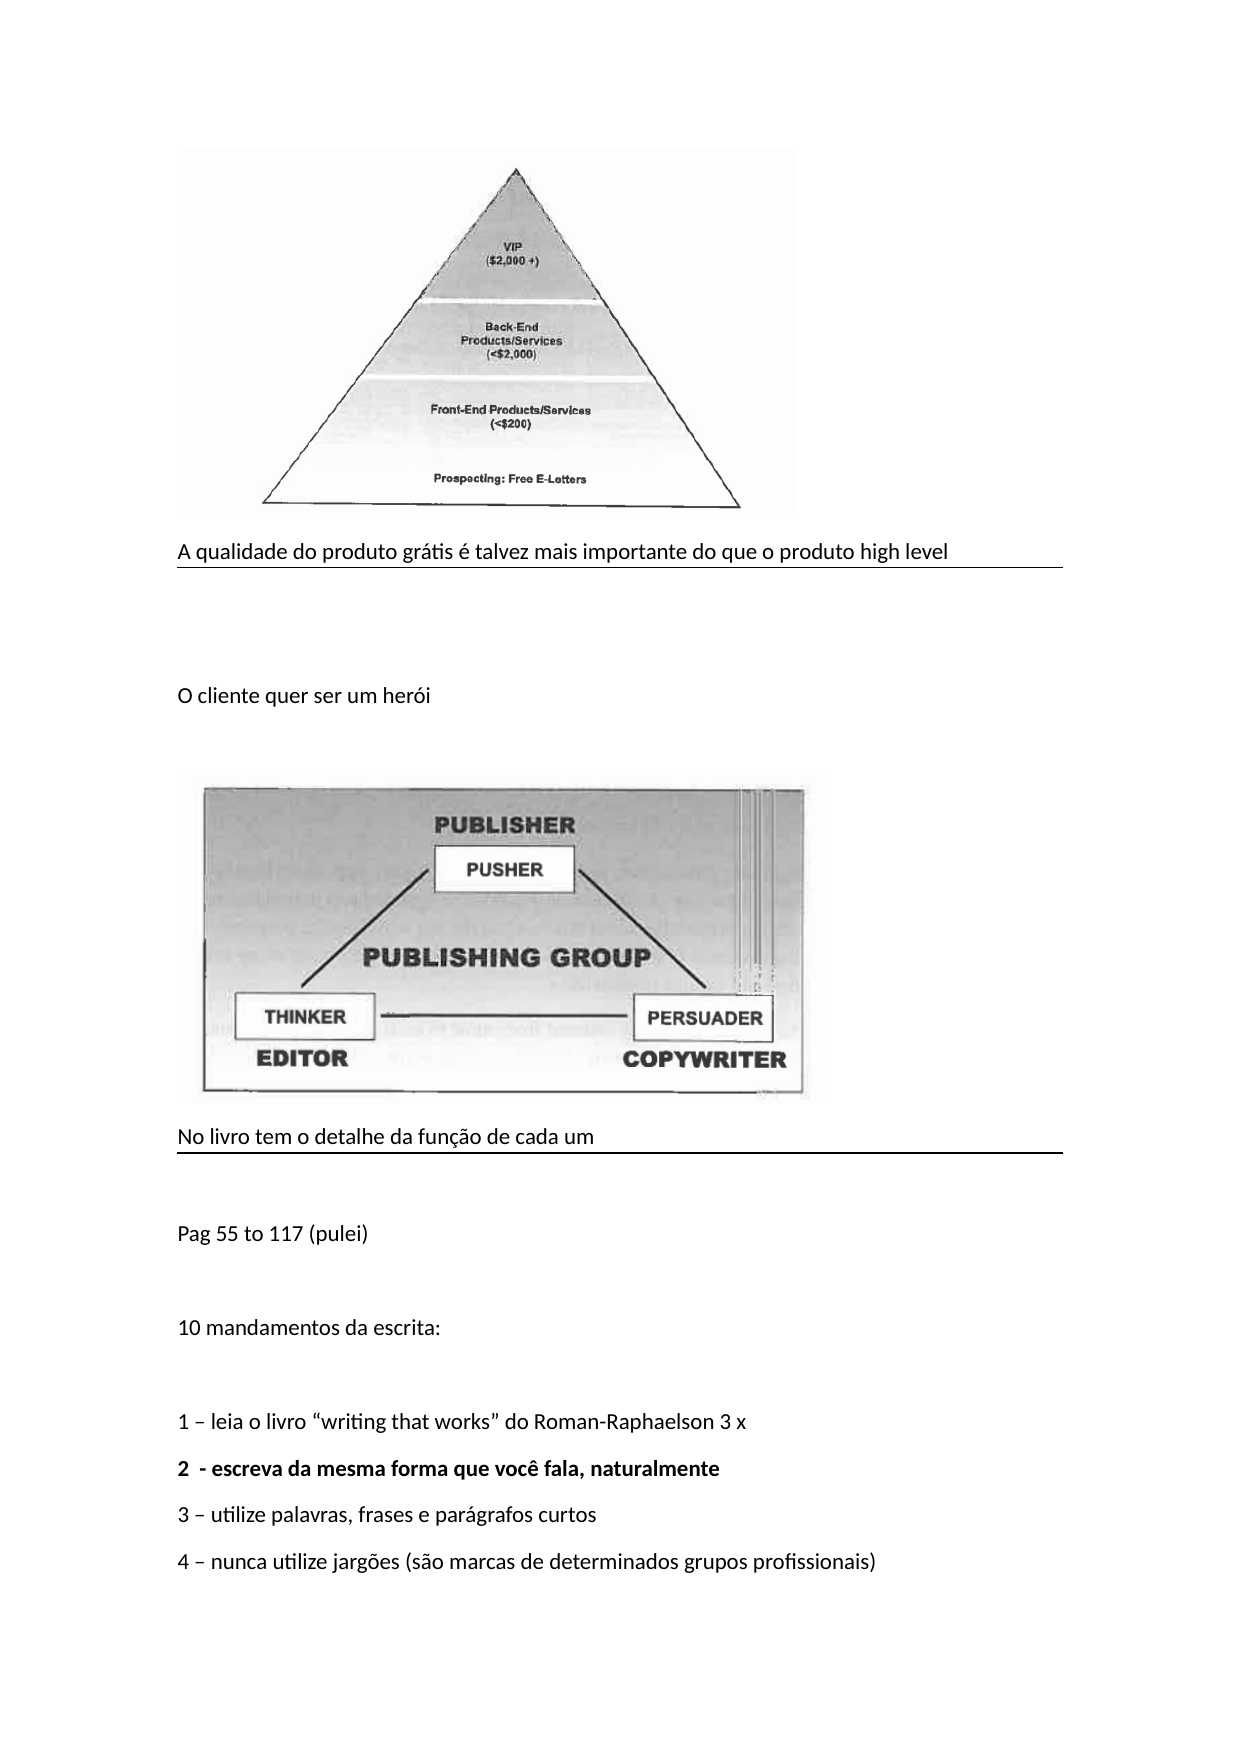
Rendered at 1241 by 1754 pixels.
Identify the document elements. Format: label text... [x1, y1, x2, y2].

text A qualidade do produto grátis é talvez mais importante do que o produto high level [177, 537, 1063, 567]
text 1 – leia o livro “writing that works” do Roman-Raphaelson 3 x [177, 1407, 1063, 1435]
text O cliente quer ser um herói [177, 681, 1063, 709]
text Pag 55 to 117 (pulei) [177, 1219, 1063, 1247]
text 4 – nunca utilize jargões (são marcas de determinados grupos profissionais) [177, 1547, 1063, 1576]
picture [177, 774, 826, 1104]
text 3 – utilize palavras, frases e parágrafos curtos [177, 1501, 1063, 1529]
text No livro tem o detalhe da função de cada um [177, 1122, 1063, 1152]
text 2 - escreva da mesma forma que você fala, naturalmente [177, 1454, 1063, 1482]
text 10 mandamentos da escrita: [177, 1313, 1063, 1341]
picture [177, 147, 798, 518]
